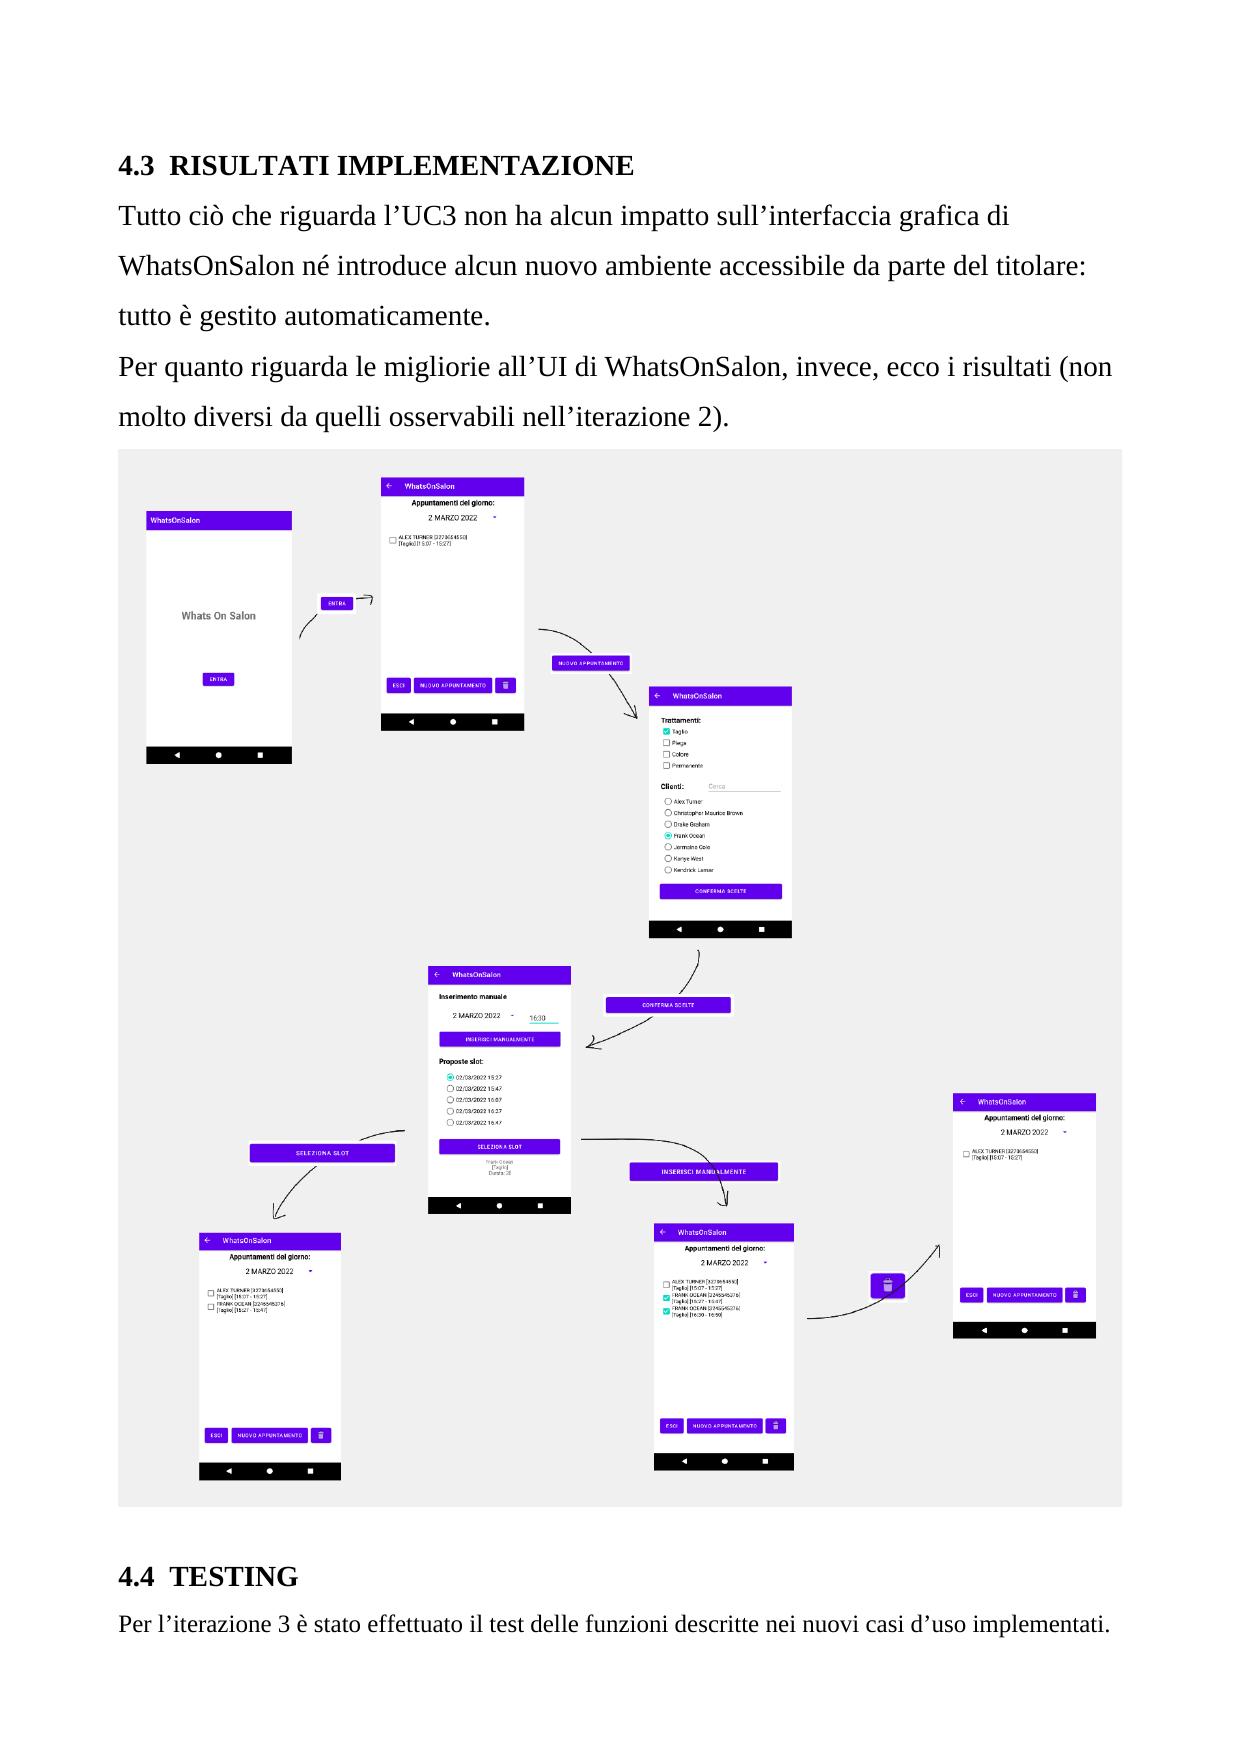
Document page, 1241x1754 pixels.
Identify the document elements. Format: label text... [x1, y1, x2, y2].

text Tutto ciò che riguarda l’UC3 non ha alcun impatto sull’interfaccia grafica di WhatsOnSalon né introduce alcun nuovo ambiente accessibile da parte del titolare: tutto è gestito automaticamente. [118, 198, 1122, 332]
text 4.4 TESTING [118, 1559, 1122, 1593]
text Per quanto riguarda le migliorie all’UI di WhatsOnSalon, invece, ecco i risultati (non molto diversi da quelli osservabili nell’iterazione 2). [118, 349, 1122, 433]
text Per l’iterazione 3 è stato effettuato il test delle funzioni descritte nei nuovi casi d’uso implementati. [118, 1609, 1122, 1638]
text 4.3 RISULTATI IMPLEMENTAZIONE [118, 148, 1122, 181]
picture [118, 449, 1123, 1507]
